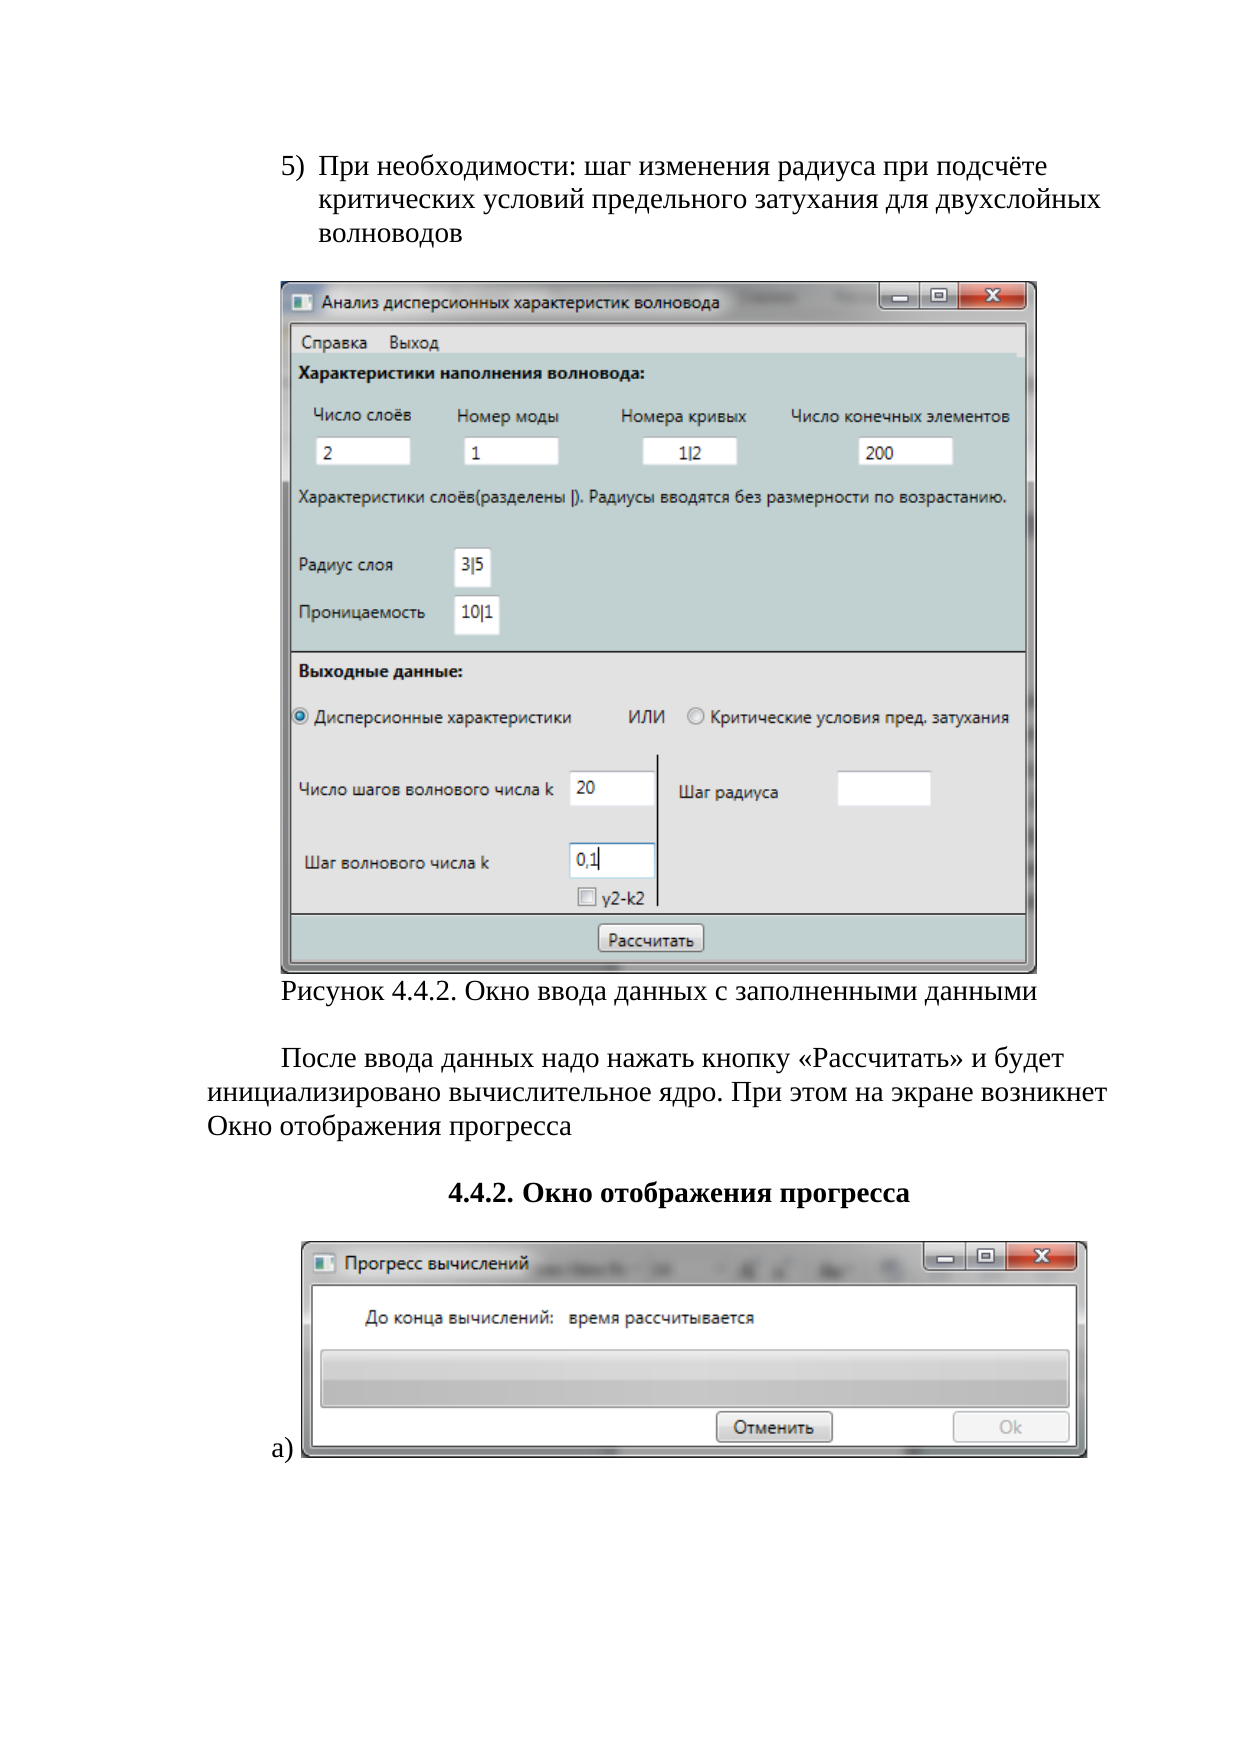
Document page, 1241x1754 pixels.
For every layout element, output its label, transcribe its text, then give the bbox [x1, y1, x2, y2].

text Рисунок 4.4.2. Окно ввода данных с заполненными данными [207, 973, 1152, 1007]
list Окно отображения прогресса [207, 1175, 1152, 1208]
picture [280, 281, 1037, 974]
list При необходимости: шаг изменения радиуса при подсчёте критических условий предельного затухания для двухслойных волноводов [281, 148, 1152, 248]
picture [301, 1241, 1088, 1458]
text После ввода данных надо нажать кнопку «Рассчитать» и будет инициализировано вычислительное ядро. При этом на экране возникнет Окно отображения прогресса [207, 1041, 1152, 1141]
